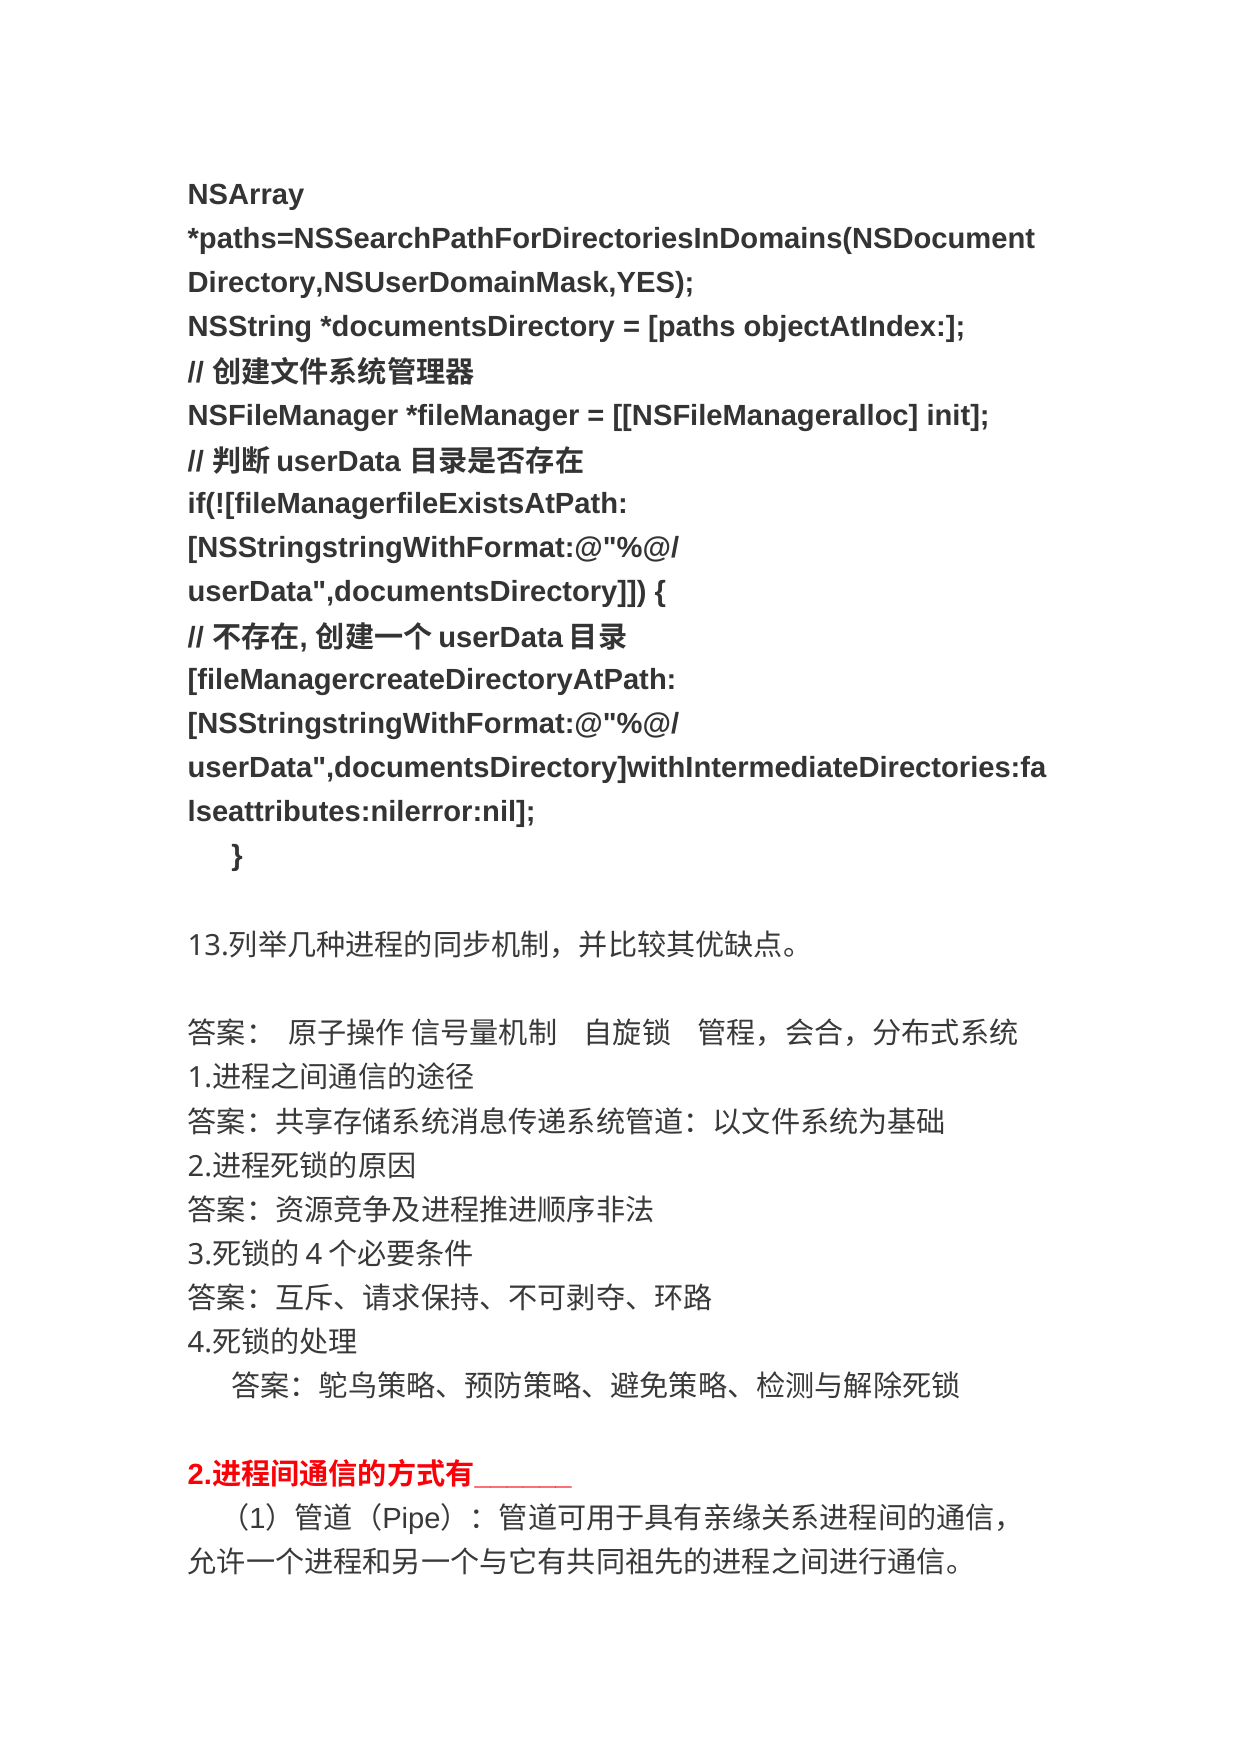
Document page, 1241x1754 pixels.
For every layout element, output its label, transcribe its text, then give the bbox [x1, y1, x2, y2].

text NSArray *paths=NSSearchPathForDirectoriesInDomains(NSDocumentDirectory,NSUserDomainMask,YES); [187, 172, 1053, 304]
text 2.进程死锁的原因 [187, 1141, 1053, 1185]
text // 创建文件系统管理器 [187, 348, 1053, 392]
text // 判断userData 目录是否存在 [187, 436, 1053, 480]
text 答案：互斥、请求保持、不可剥夺、环路 [187, 1273, 1053, 1318]
text NSString *documentsDirectory = [paths objectAtIndex:]; [187, 304, 1053, 348]
text 3.死锁的4个必要条件 [187, 1229, 1053, 1273]
text （1）管道（Pipe）：管道可用于具有亲缘关系进程间的通信，允许一个进程和另一个与它有共同祖先的进程之间进行通信。 [187, 1494, 1053, 1582]
text 4.死锁的处理 [187, 1318, 1053, 1362]
text } [187, 833, 1053, 877]
text 答案：鸵鸟策略、预防策略、避免策略、检测与解除死锁 [187, 1362, 1053, 1406]
text 13.列举几种进程的同步机制，并比较其优缺点。 [187, 921, 1053, 965]
text NSFileManager *fileManager = [[NSFileManageralloc] init]; [187, 392, 1053, 436]
text 1.进程之间通信的途径 [187, 1053, 1053, 1097]
text 答案： 原子操作 信号量机制 自旋锁 管程，会合，分布式系统 [187, 1009, 1053, 1053]
text [fileManagercreateDirectoryAtPath:[NSStringstringWithFormat:@"%@/userData",documentsDirectory]withIntermediateDirectories:falseattributes:nilerror:nil]; [187, 657, 1053, 833]
text // 不存在, 创建一个userData目录 [187, 613, 1053, 657]
text 答案：资源竞争及进程推进顺序非法 [187, 1185, 1053, 1229]
text 答案：共享存储系统消息传递系统管道：以文件系统为基础 [187, 1097, 1053, 1141]
text 2.进程间通信的方式有______ [187, 1450, 1053, 1494]
text if(![fileManagerfileExistsAtPath:[NSStringstringWithFormat:@"%@/userData",documentsDirectory]]) { [187, 480, 1053, 613]
